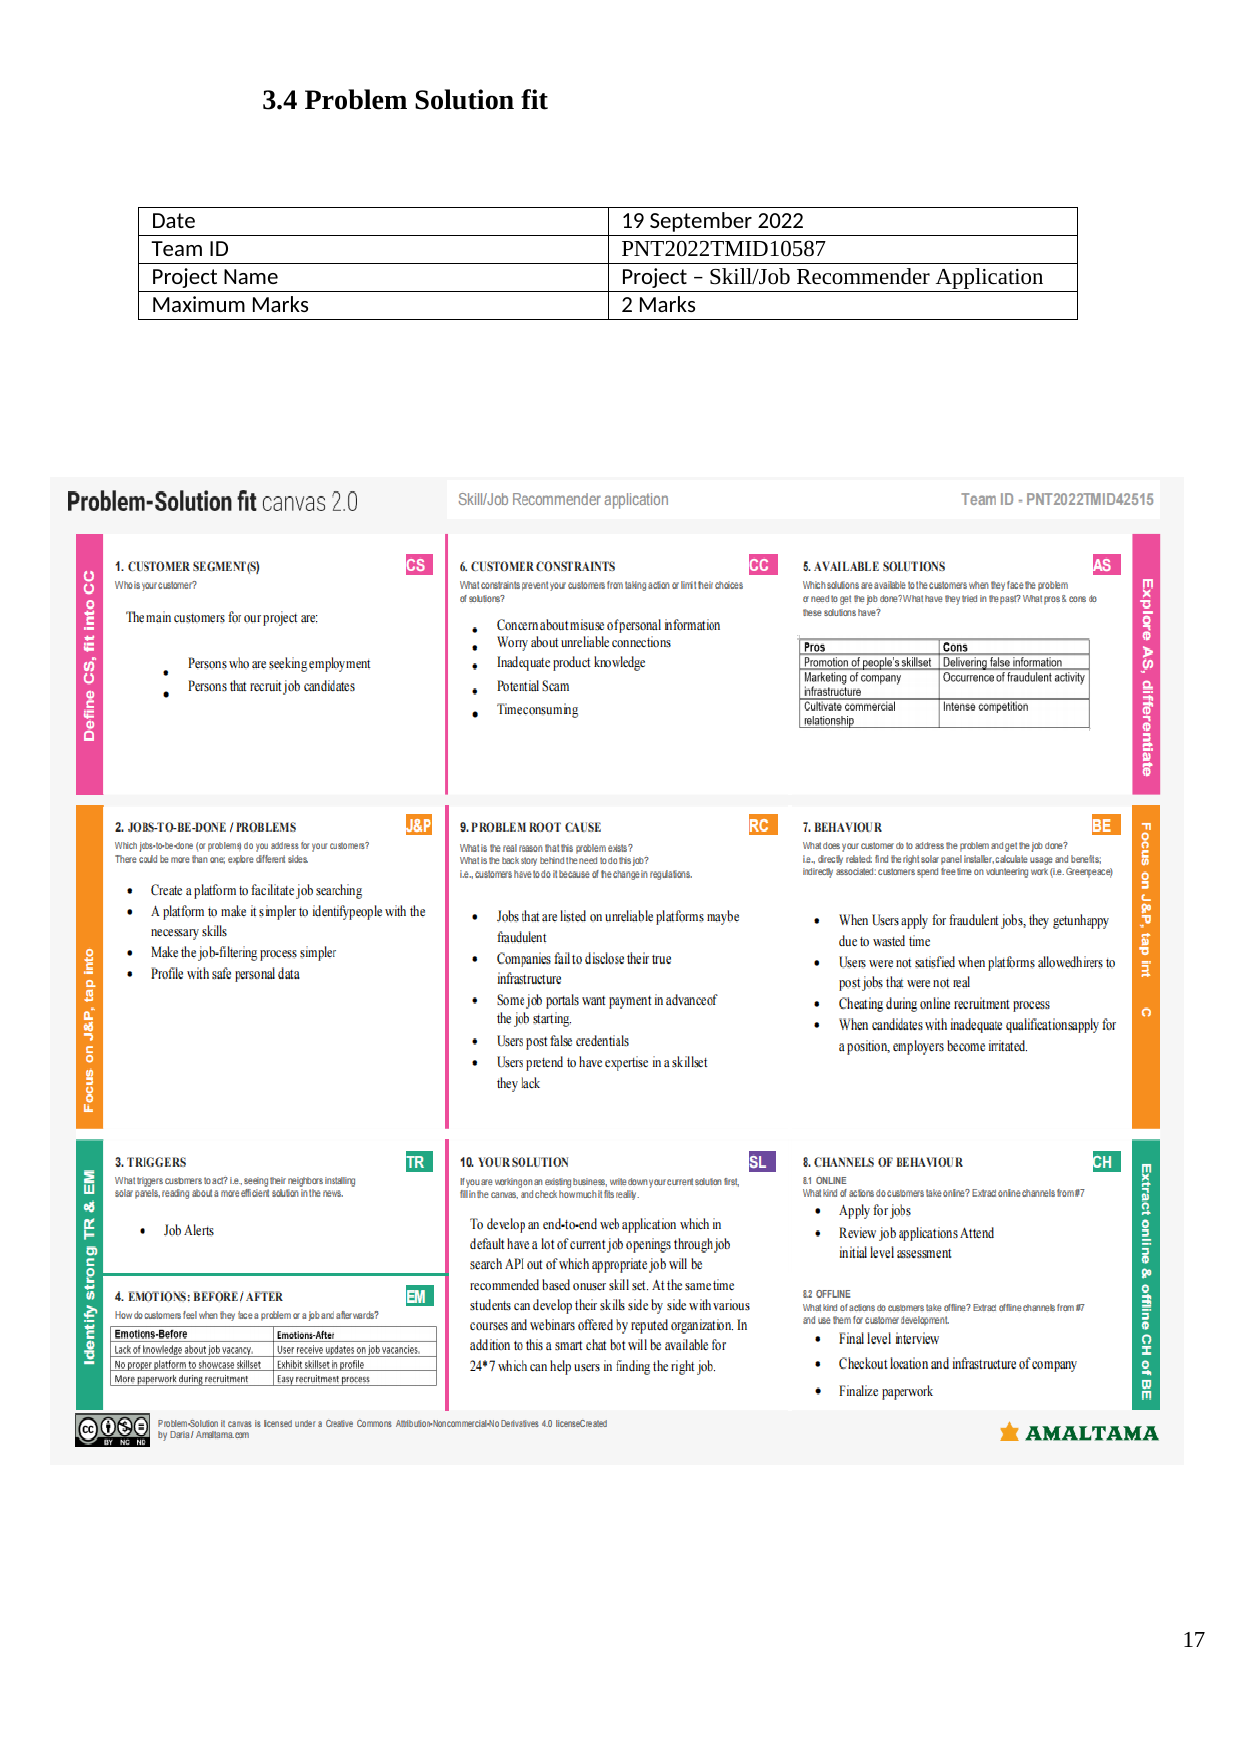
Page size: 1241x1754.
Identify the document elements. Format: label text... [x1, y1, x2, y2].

table_header Date [139, 208, 608, 235]
text 3.4 Problem Solution fit [50, 83, 1184, 116]
table_cell Maximum Marks [139, 292, 608, 318]
table_cell PNT2022TMID10587 [609, 236, 1077, 263]
table_cell Project – Skill/Job Recommender Application [609, 264, 1077, 291]
picture [50, 477, 1184, 1465]
table_header 19 September 2022 [609, 208, 1077, 235]
table_cell Team ID [139, 236, 608, 263]
table_cell 2 Marks [609, 292, 1077, 318]
table_cell Project Name [139, 264, 608, 291]
